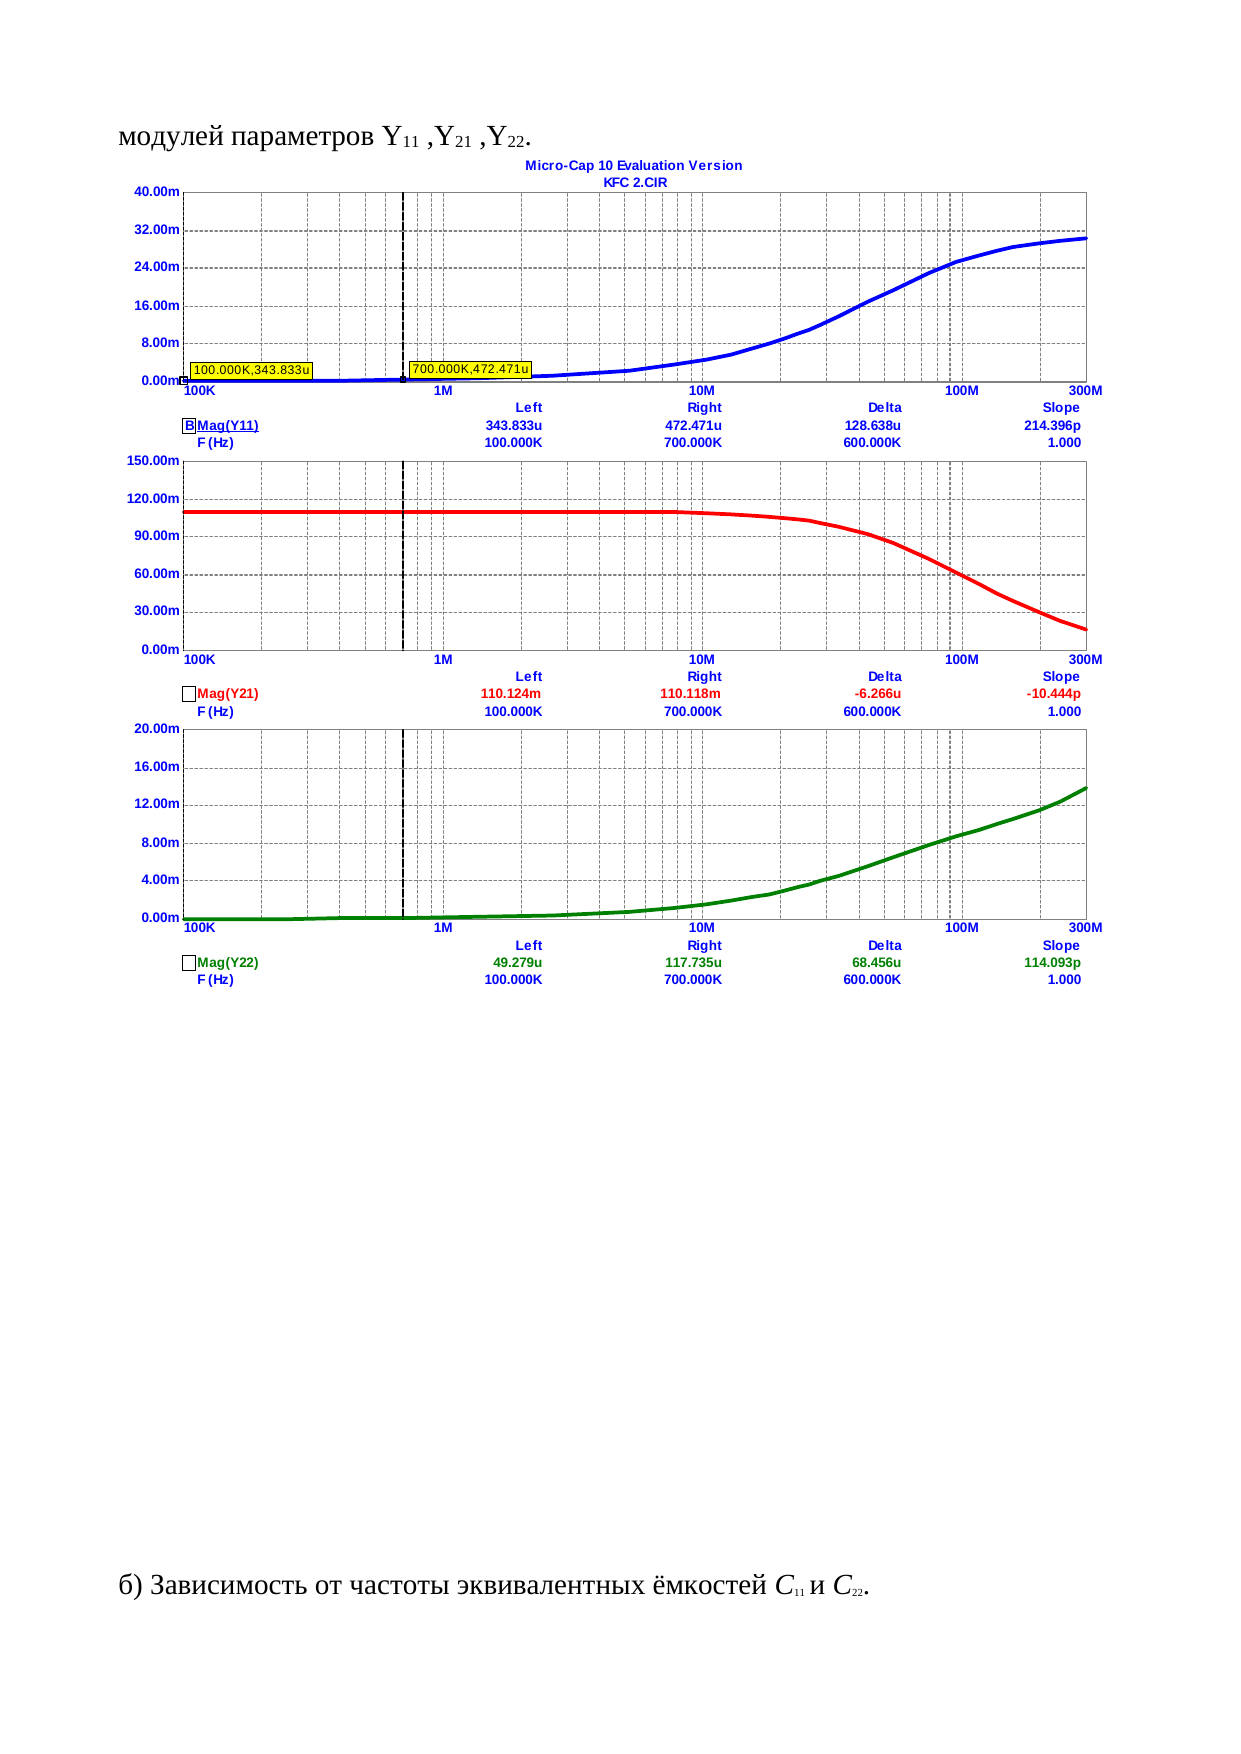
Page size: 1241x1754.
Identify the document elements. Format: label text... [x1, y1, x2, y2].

text б) Зависимость от частоты эквивалентных ёмкостей C11 и C22. [118, 1567, 1122, 1601]
text модулей параметров Y11 ,Y21 ,Y22. [118, 118, 1122, 152]
